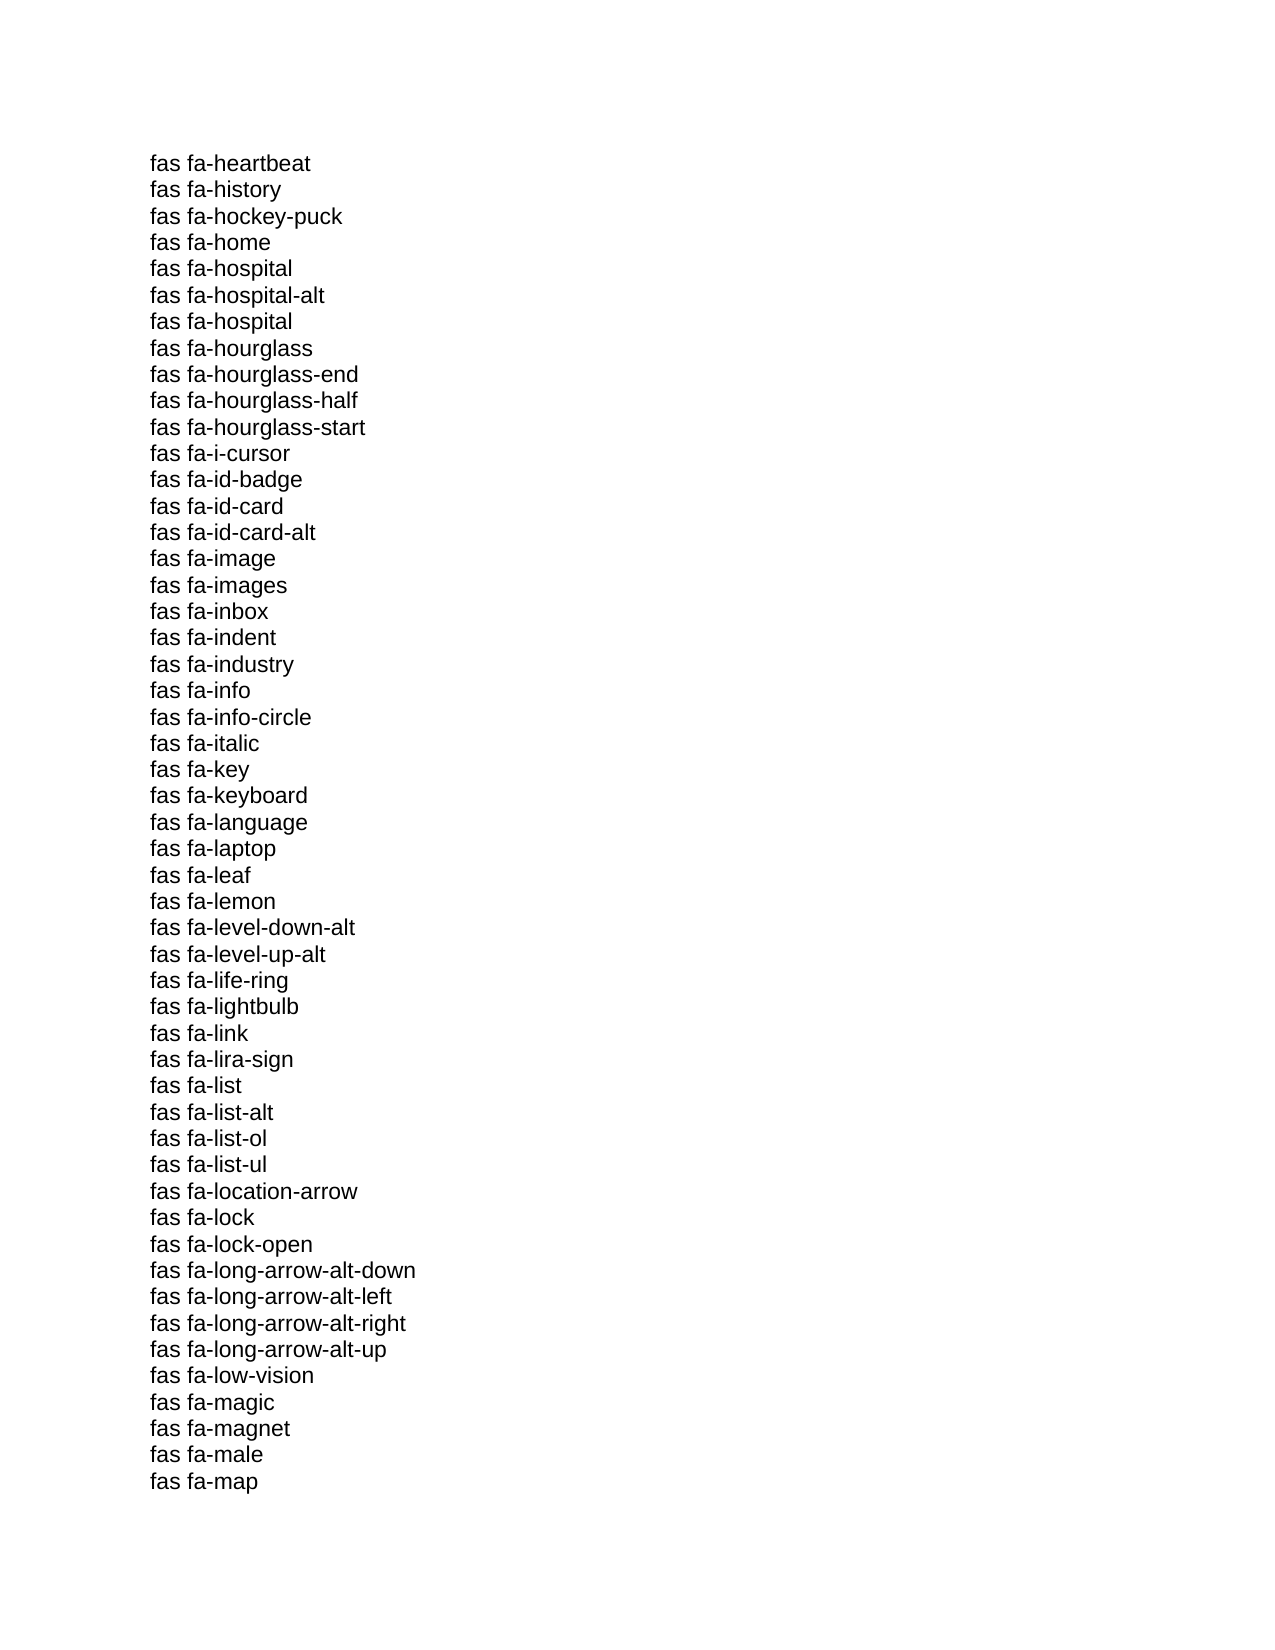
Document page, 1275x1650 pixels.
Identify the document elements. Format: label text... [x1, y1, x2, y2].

text fas fa-low-vision [150, 1362, 1125, 1389]
text fas fa-hourglass [150, 334, 1125, 361]
text fas fa-magic [150, 1389, 1125, 1415]
text fas fa-inbox [150, 598, 1125, 624]
text fas fa-long-arrow-alt-right [150, 1309, 1125, 1336]
text fas fa-heartbeat [150, 150, 1125, 176]
text fas fa-lock [150, 1204, 1125, 1231]
text fas fa-magnet [150, 1415, 1125, 1441]
text fas fa-id-card [150, 493, 1125, 519]
text fas fa-lira-sign [150, 1046, 1125, 1072]
text fas fa-laptop [150, 835, 1125, 862]
text fas fa-keyboard [150, 782, 1125, 809]
text fas fa-id-badge [150, 466, 1125, 493]
text fas fa-link [150, 1020, 1125, 1046]
text fas fa-long-arrow-alt-left [150, 1283, 1125, 1309]
text fas fa-location-arrow [150, 1178, 1125, 1204]
text fas fa-id-card-alt [150, 519, 1125, 545]
text fas fa-italic [150, 730, 1125, 756]
text fas fa-info-circle [150, 703, 1125, 730]
text fas fa-list [150, 1072, 1125, 1099]
text fas fa-lemon [150, 888, 1125, 914]
text fas fa-hourglass-end [150, 361, 1125, 387]
text fas fa-level-up-alt [150, 941, 1125, 967]
text fas fa-male [150, 1441, 1125, 1468]
text fas fa-list-ul [150, 1151, 1125, 1178]
text fas fa-lightbulb [150, 993, 1125, 1020]
text fas fa-key [150, 756, 1125, 782]
text fas fa-list-alt [150, 1099, 1125, 1125]
text fas fa-hourglass-start [150, 413, 1125, 440]
text fas fa-life-ring [150, 967, 1125, 993]
text fas fa-info [150, 677, 1125, 703]
text fas fa-hockey-puck [150, 203, 1125, 229]
text fas fa-images [150, 572, 1125, 598]
text fas fa-level-down-alt [150, 914, 1125, 941]
text fas fa-map [150, 1468, 1125, 1494]
text fas fa-hospital-alt [150, 282, 1125, 308]
text fas fa-hospital [150, 308, 1125, 334]
text fas fa-hourglass-half [150, 387, 1125, 413]
text fas fa-hospital [150, 255, 1125, 282]
text fas fa-long-arrow-alt-up [150, 1336, 1125, 1362]
text fas fa-industry [150, 651, 1125, 677]
text fas fa-indent [150, 624, 1125, 651]
text fas fa-list-ol [150, 1125, 1125, 1151]
text fas fa-leaf [150, 862, 1125, 888]
text fas fa-i-cursor [150, 440, 1125, 466]
text fas fa-lock-open [150, 1231, 1125, 1257]
text fas fa-language [150, 809, 1125, 835]
text fas fa-home [150, 229, 1125, 255]
text fas fa-image [150, 545, 1125, 572]
text fas fa-history [150, 176, 1125, 203]
text fas fa-long-arrow-alt-down [150, 1257, 1125, 1283]
